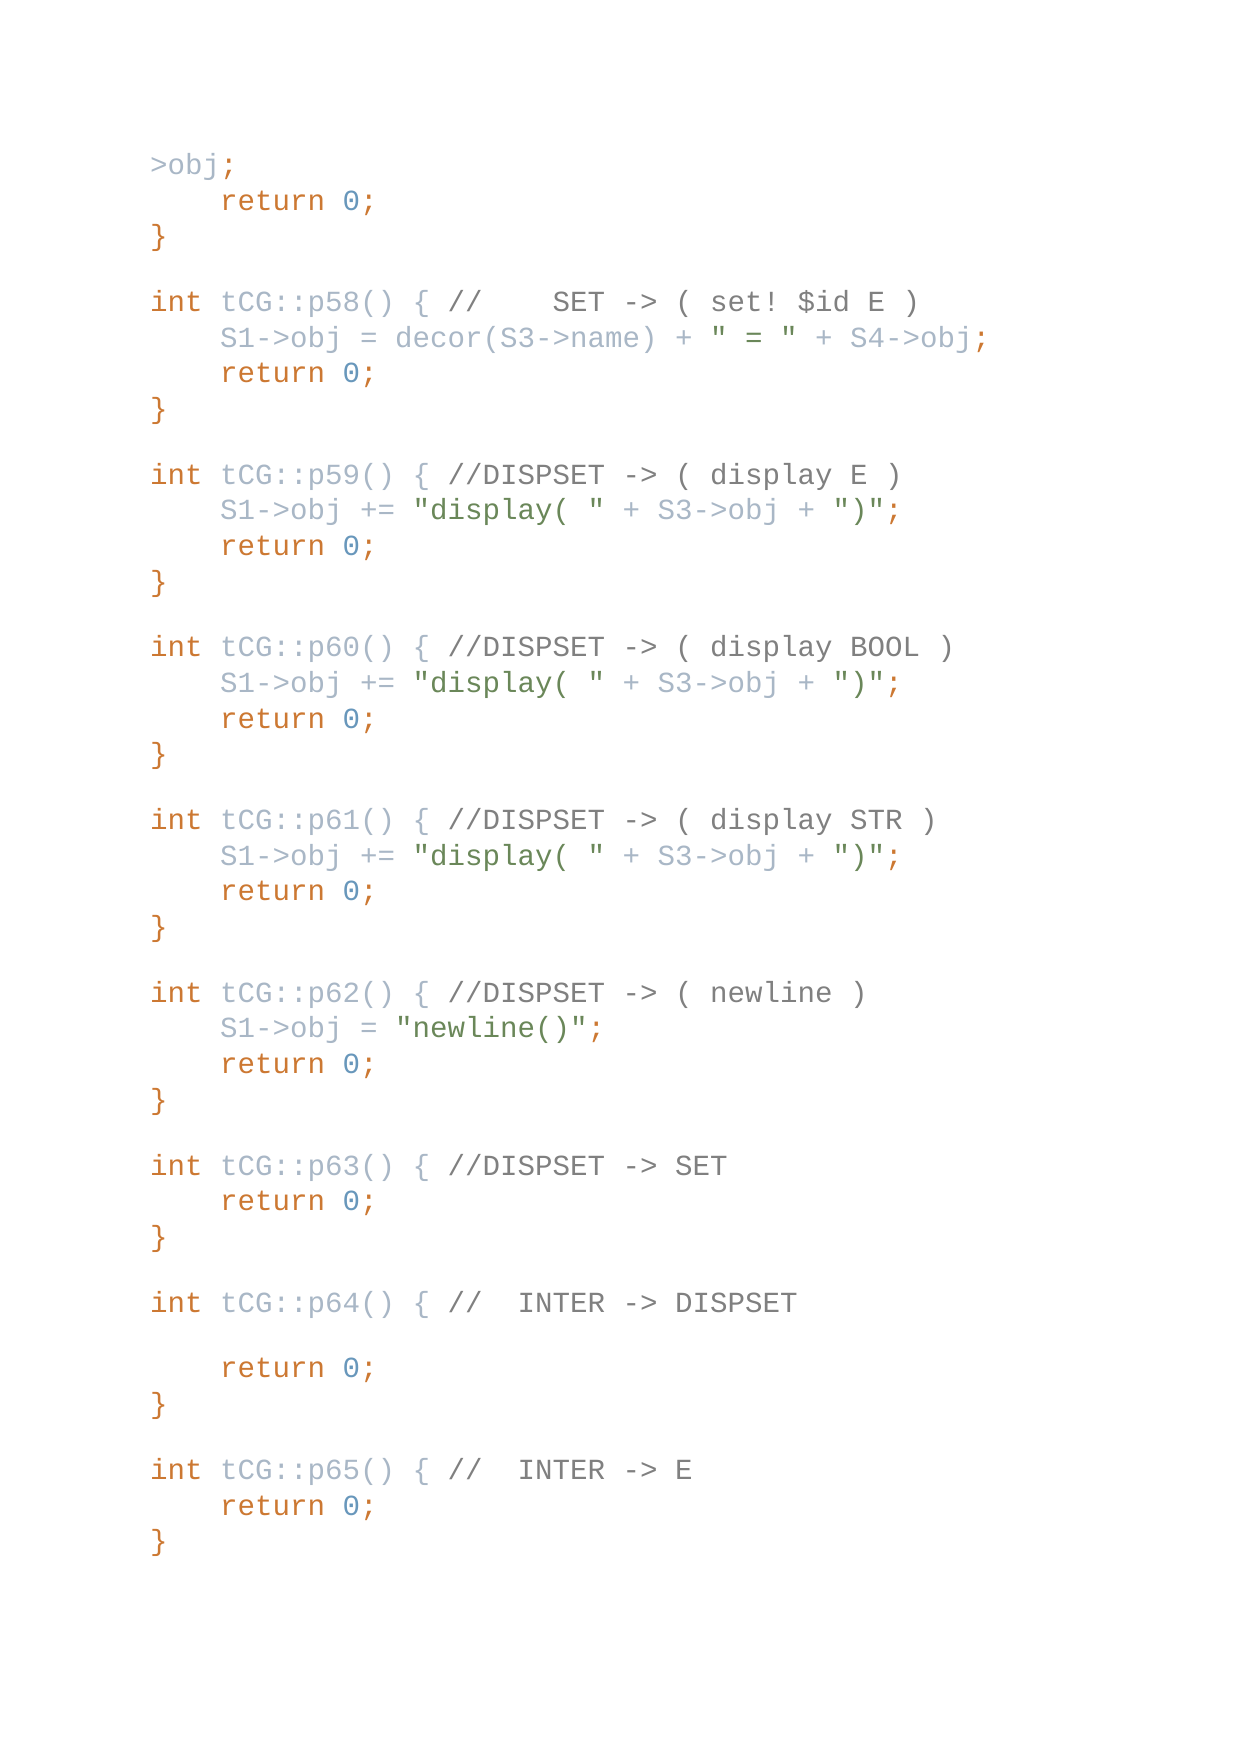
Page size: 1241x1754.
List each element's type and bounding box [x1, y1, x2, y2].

text [150, 150, 1090, 1589]
